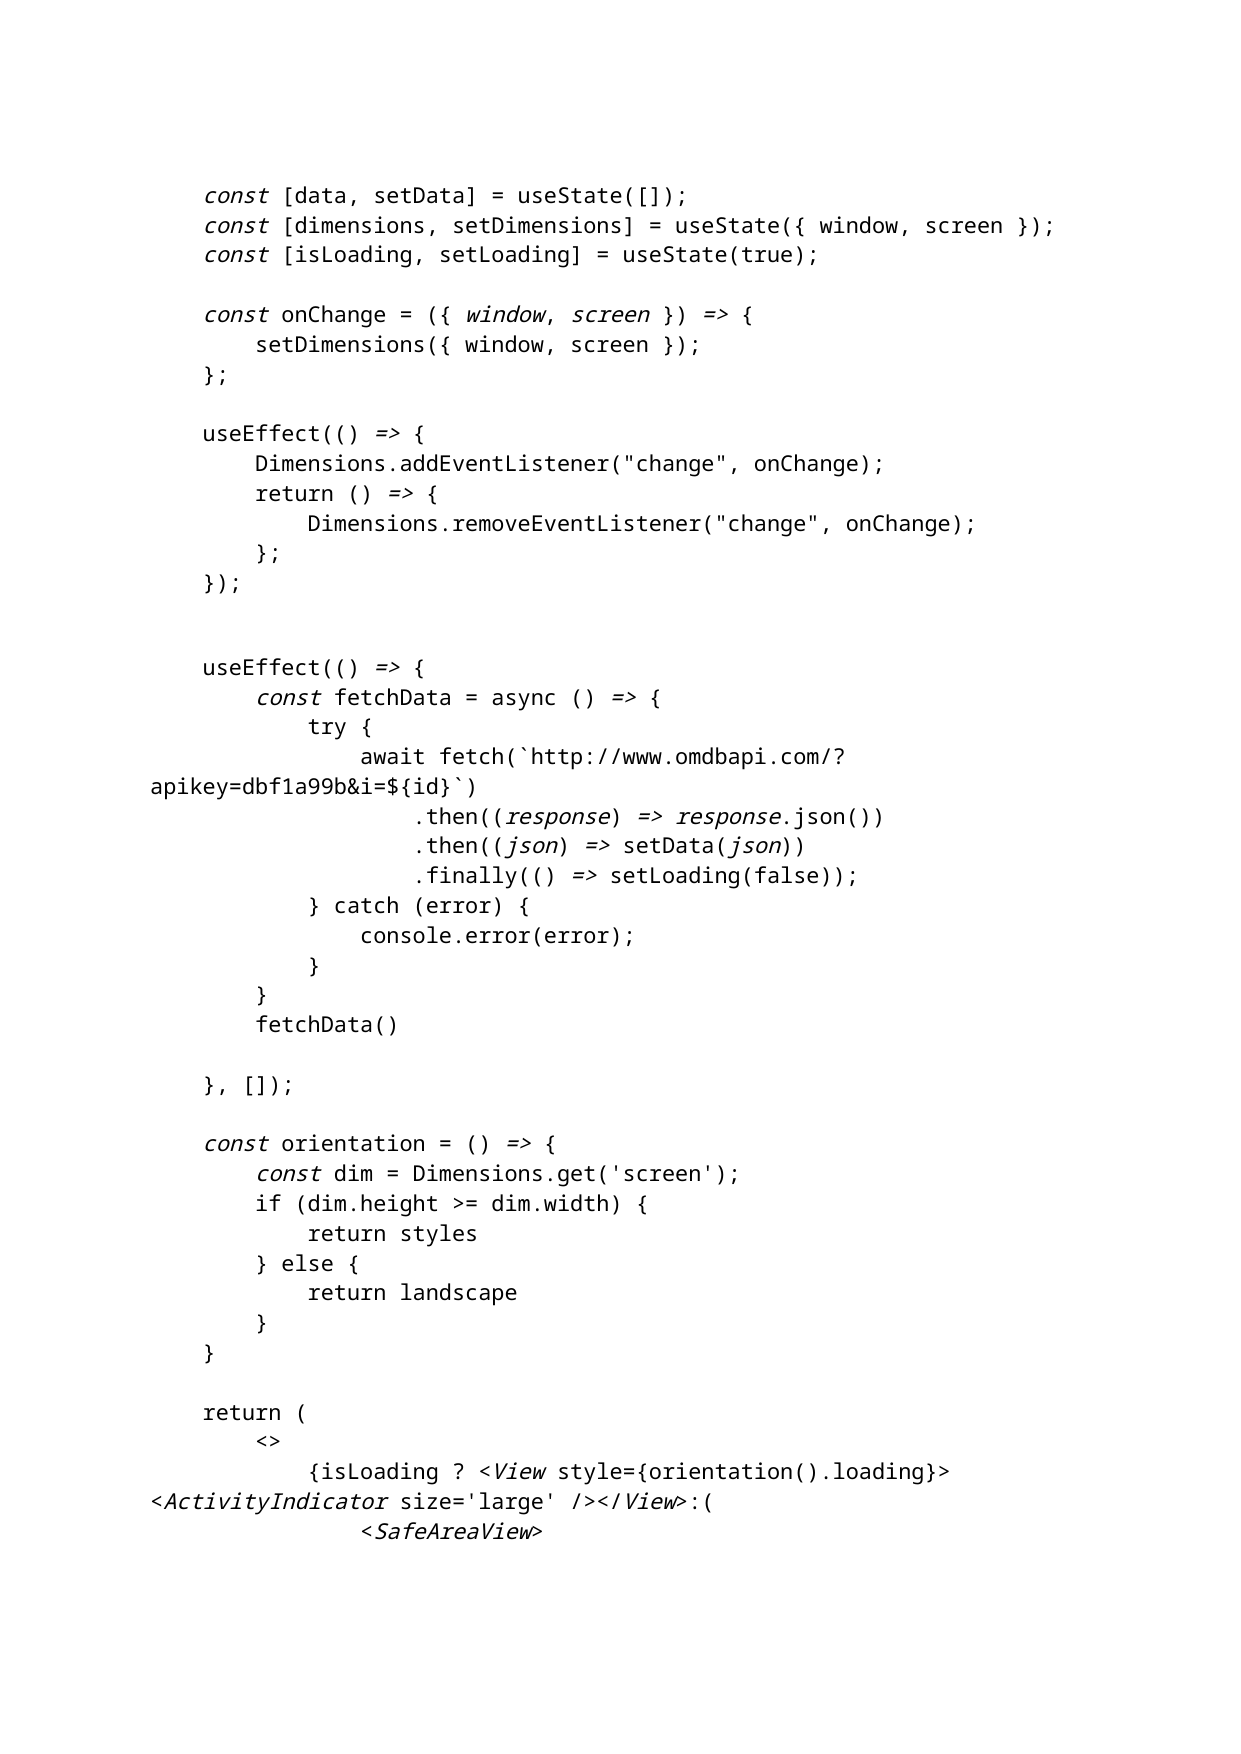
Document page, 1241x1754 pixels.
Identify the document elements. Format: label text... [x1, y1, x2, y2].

text {isLoading ? <View style={orientation().loading}><ActivityIndicator size='large' /></View>:( [150, 1456, 1090, 1516]
text }); [150, 567, 1090, 597]
text } else { [150, 1247, 1090, 1277]
text fetchData() [150, 1009, 1090, 1039]
text }, []); [150, 1069, 1090, 1098]
text Dimensions.removeEventListener("change", onChange); [150, 507, 1090, 537]
text const fetchData = async () => { [150, 681, 1090, 711]
text }; [150, 358, 1090, 388]
text return () => { [150, 478, 1090, 507]
text useEffect(() => { [150, 652, 1090, 681]
text } [150, 1337, 1090, 1367]
text await fetch(`http://www.omdbapi.com/?apikey=dbf1a99b&i=${id}`) [150, 741, 1090, 801]
text const dim = Dimensions.get('screen'); [150, 1158, 1090, 1188]
text const [data, setData] = useState([]); [150, 180, 1090, 209]
text <SafeAreaView> [150, 1516, 1090, 1545]
text } [150, 1307, 1090, 1337]
text try { [150, 711, 1090, 741]
text setDimensions({ window, screen }); [150, 329, 1090, 358]
text Dimensions.addEventListener("change", onChange); [150, 448, 1090, 478]
text const orientation = () => { [150, 1128, 1090, 1158]
text const [dimensions, setDimensions] = useState({ window, screen }); [150, 209, 1090, 239]
text }; [150, 537, 1090, 567]
text } [150, 949, 1090, 979]
text } catch (error) { [150, 890, 1090, 920]
text return styles [150, 1218, 1090, 1247]
text console.error(error); [150, 920, 1090, 949]
text const onChange = ({ window, screen }) => { [150, 299, 1090, 329]
text if (dim.height >= dim.width) { [150, 1188, 1090, 1218]
text .then((json) => setData(json)) [150, 830, 1090, 860]
text } [150, 979, 1090, 1009]
text return ( [150, 1396, 1090, 1426]
text const [isLoading, setLoading] = useState(true); [150, 239, 1090, 269]
text .finally(() => setLoading(false)); [150, 860, 1090, 890]
text <> [150, 1426, 1090, 1456]
text .then((response) => response.json()) [150, 801, 1090, 830]
text return landscape [150, 1277, 1090, 1307]
text useEffect(() => { [150, 418, 1090, 448]
